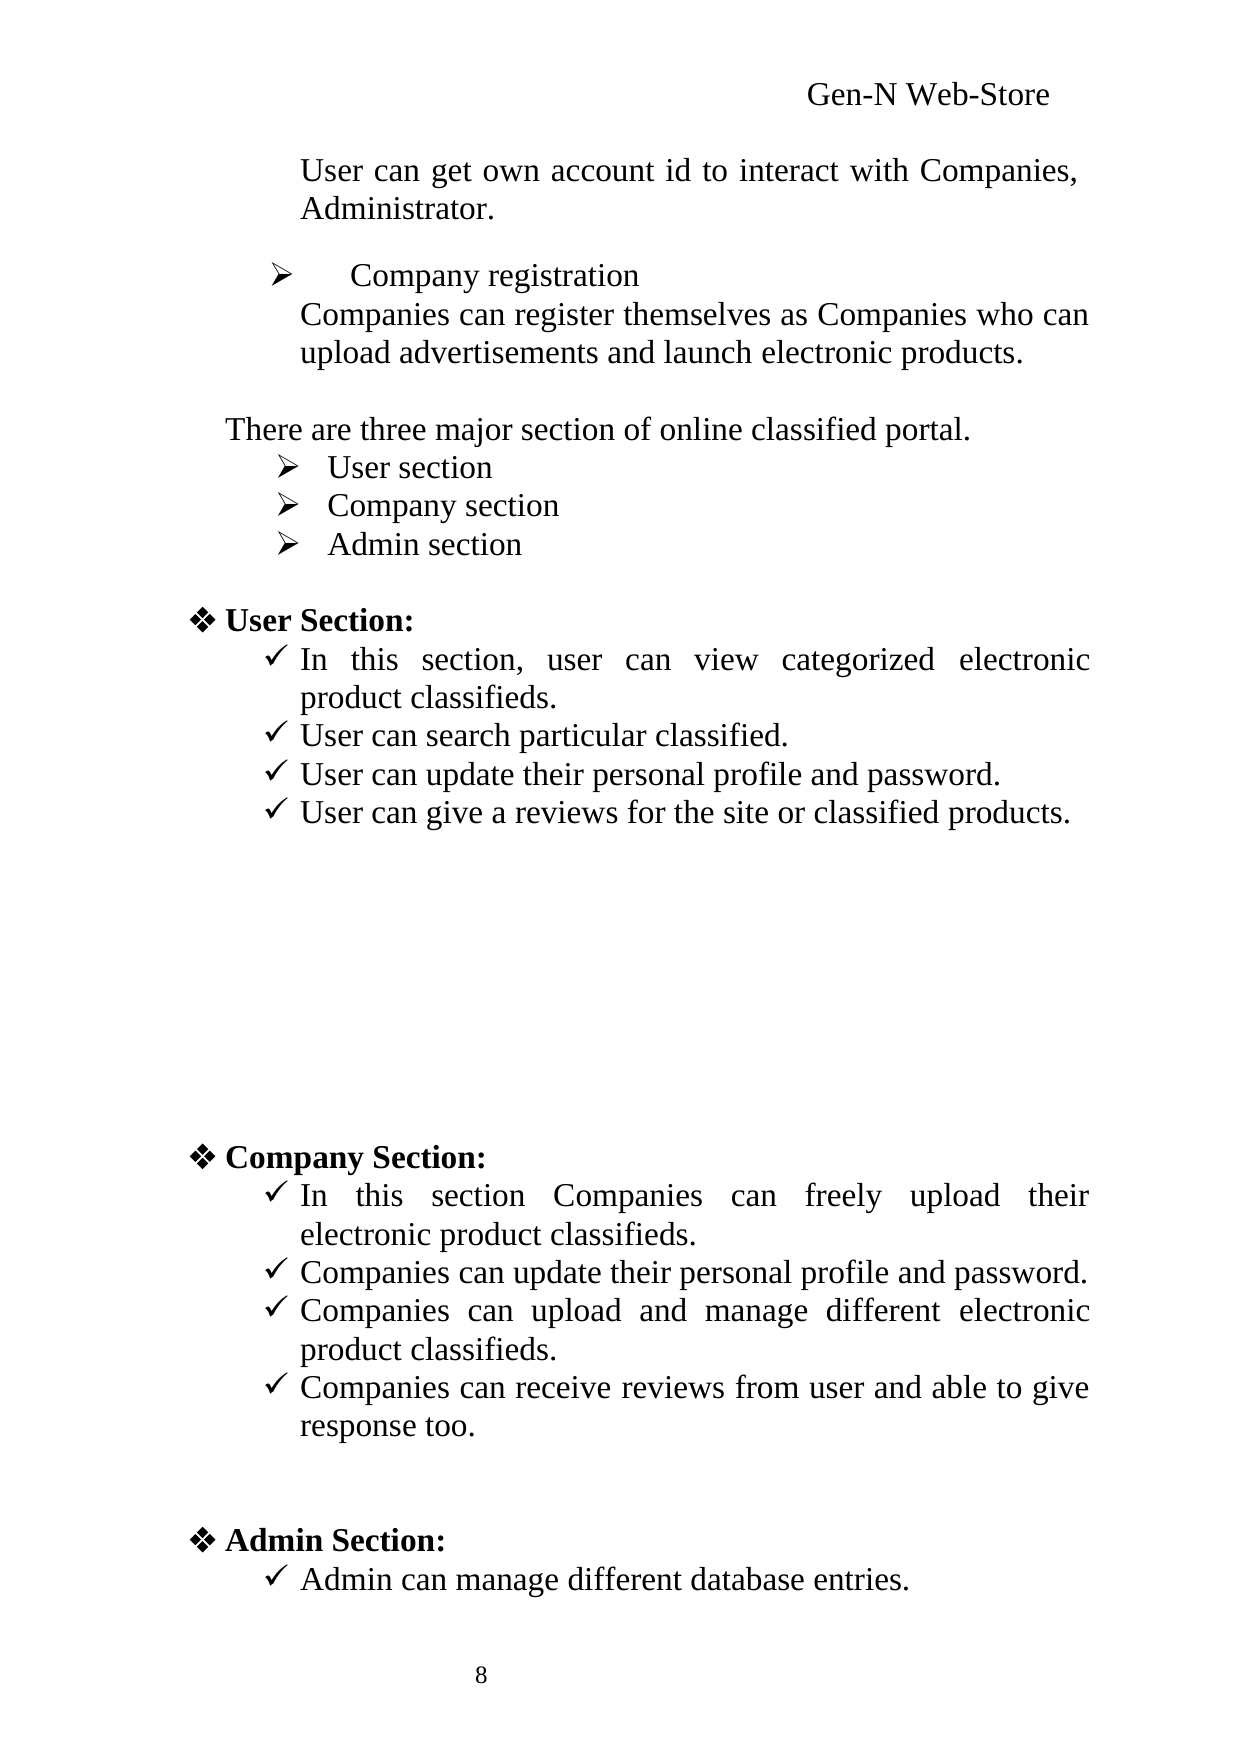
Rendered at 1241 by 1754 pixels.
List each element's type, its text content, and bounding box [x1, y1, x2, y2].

list Companies can upload and manage different electronic product classifieds. [262, 1290, 1090, 1367]
list In this section, user can view categorized electronic product classifieds. [262, 639, 1090, 715]
list Admin Section: [187, 1520, 1090, 1559]
list Admin can manage different database entries. [262, 1559, 1090, 1597]
list Companies can receive reviews from user and able to give response too. [262, 1367, 1090, 1444]
list Admin section [275, 524, 1090, 562]
list Companies can update their personal profile and password. [262, 1252, 1090, 1290]
list Company registration [237, 255, 1090, 294]
text User can get own account id to interact with Companies, Administrator. [150, 150, 1090, 227]
list Company section [275, 485, 1090, 524]
list User Section: [187, 600, 1090, 639]
list User can update their personal profile and password. [262, 754, 1090, 792]
list User can give a reviews for the site or classified products. [262, 792, 1090, 830]
text Companies can register themselves as Companies who can upload advertisements and launch electronic products. [150, 294, 1090, 370]
list Company Section: [187, 1137, 1090, 1175]
text There are three major section of online classified portal. [150, 409, 1090, 447]
list In this section Companies can freely upload their electronic product classifieds. [262, 1175, 1090, 1252]
list User can search particular classified. [262, 715, 1090, 754]
list User section [275, 447, 1090, 485]
